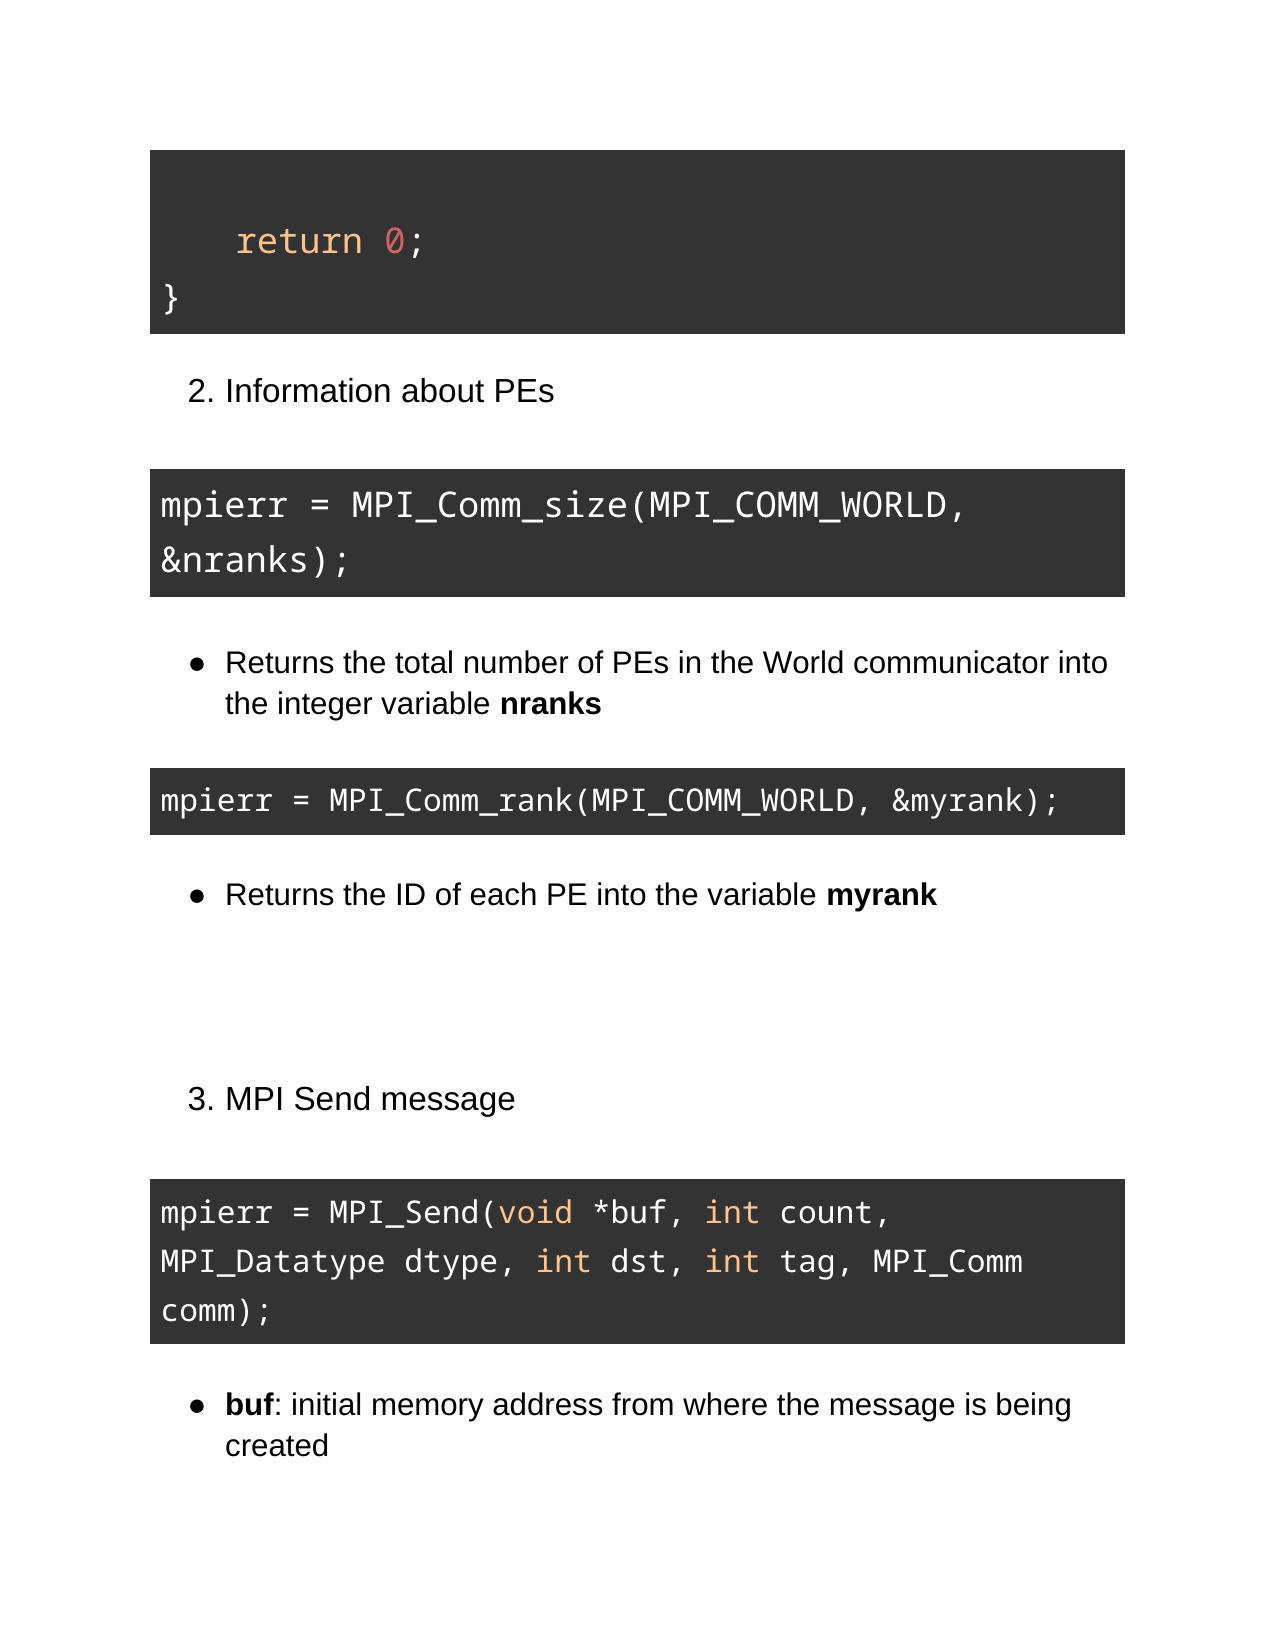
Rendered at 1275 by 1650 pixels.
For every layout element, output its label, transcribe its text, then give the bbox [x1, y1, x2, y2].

list Returns the total number of PEs in the World communicator into the integer variable nranks [187, 644, 1125, 721]
subtitle MPI Send message [187, 1079, 1125, 1117]
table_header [150, 150, 1125, 334]
table_header mpierr = MPI_Comm_size(MPI_COMM_WORLD, &nranks); [150, 469, 1125, 597]
table_header mpierr = MPI_Send(void *buf, int count, MPI_Datatype dtype, int dst, int tag, MPI_Comm comm); [150, 1179, 1125, 1344]
subtitle Information about PEs [187, 371, 1125, 410]
table_header mpierr = MPI_Comm_rank(MPI_COMM_WORLD, &myrank); [150, 768, 1125, 835]
list Returns the ID of each PE into the variable myrank [187, 876, 1125, 912]
list buf: initial memory address from where the message is being created [187, 1386, 1125, 1463]
